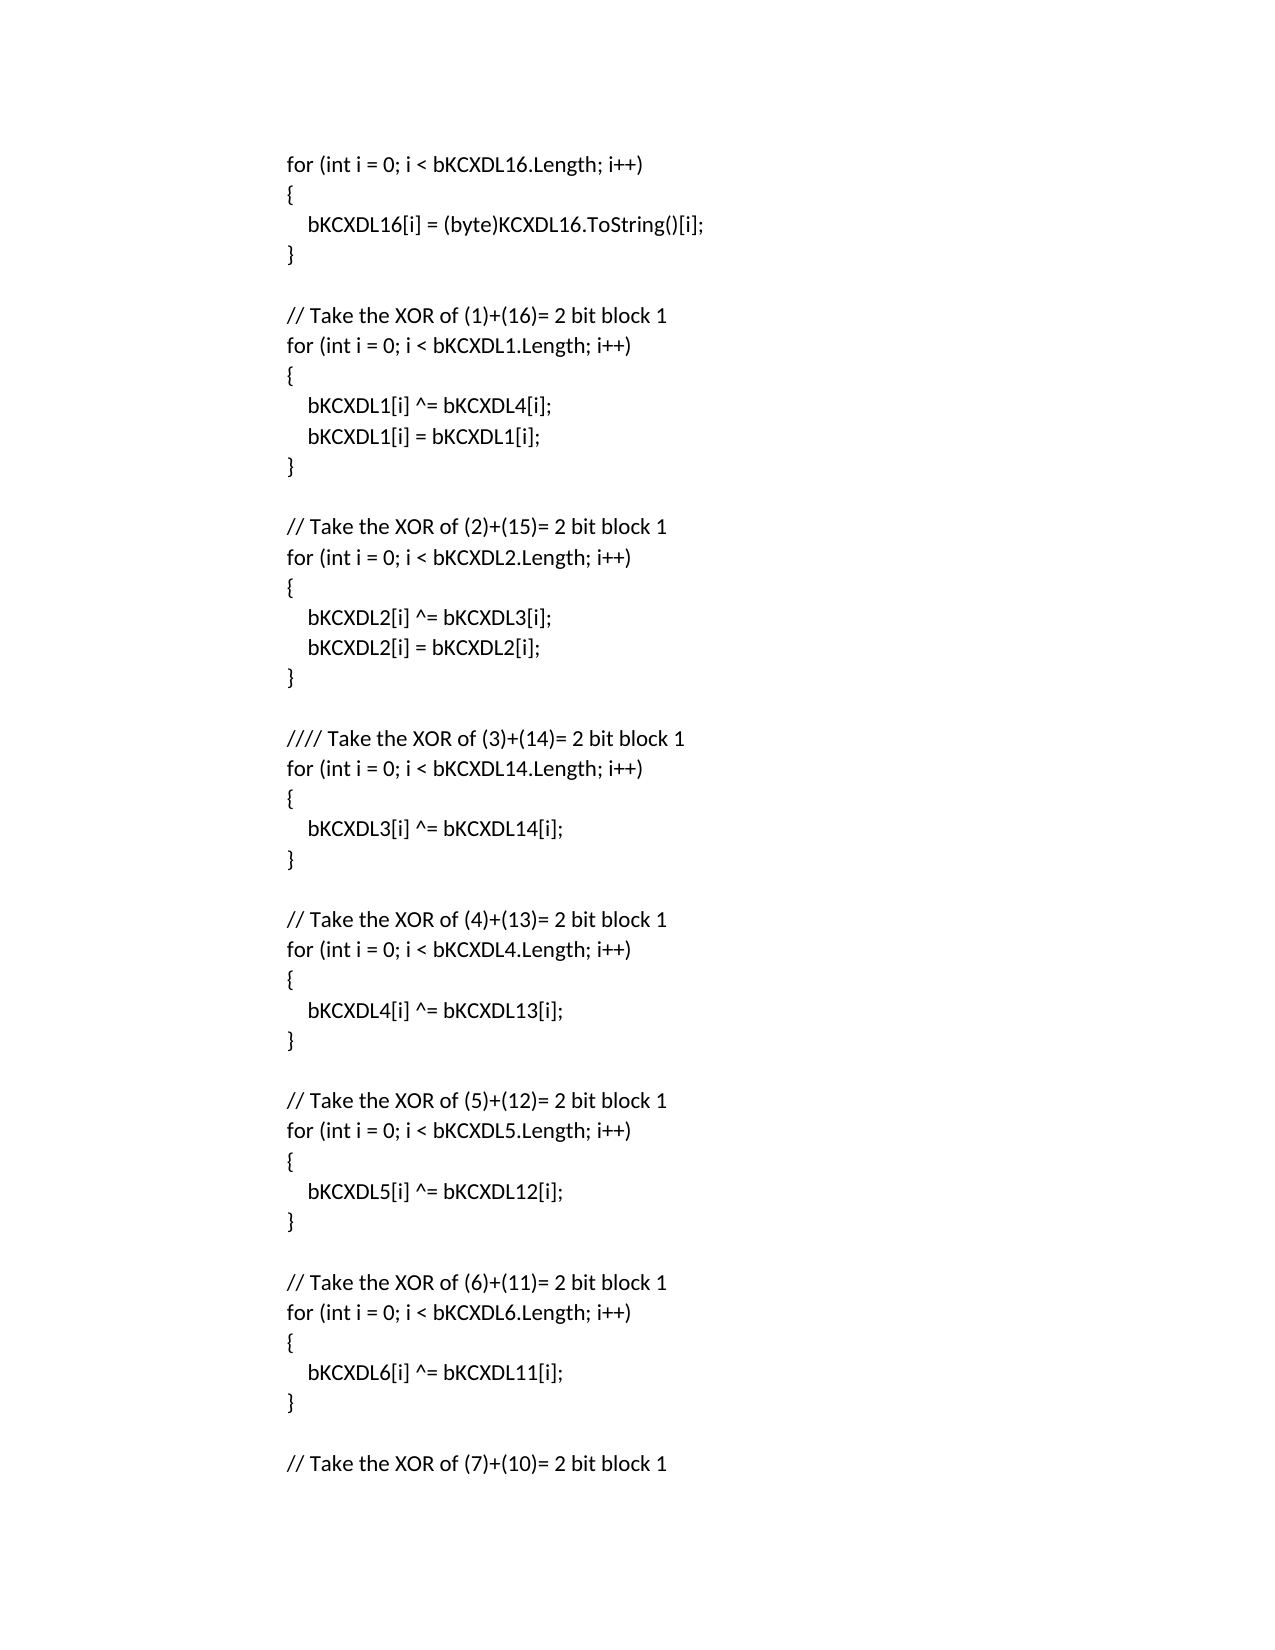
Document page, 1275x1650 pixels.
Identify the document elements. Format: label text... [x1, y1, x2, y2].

list bKCXDL2[i] ^= bKCXDL3[i]; [225, 603, 1125, 631]
list bKCXDL4[i] ^= bKCXDL13[i]; [225, 996, 1125, 1024]
list } [225, 1207, 1125, 1235]
list bKCXDL1[i] ^= bKCXDL4[i]; [225, 392, 1125, 420]
list // Take the XOR of (6)+(11)= 2 bit block 1 [225, 1268, 1125, 1296]
list } [225, 845, 1125, 873]
list bKCXDL6[i] ^= bKCXDL11[i]; [225, 1358, 1125, 1386]
list { [225, 1147, 1125, 1175]
list for (int i = 0; i < bKCXDL2.Length; i++) [225, 543, 1125, 571]
list { [225, 180, 1125, 208]
list { [225, 1328, 1125, 1356]
list } [225, 452, 1125, 480]
list } [225, 241, 1125, 269]
list // Take the XOR of (1)+(16)= 2 bit block 1 [225, 301, 1125, 329]
list for (int i = 0; i < bKCXDL4.Length; i++) [225, 935, 1125, 963]
list } [225, 663, 1125, 692]
list bKCXDL16[i] = (byte)KCXDL16.ToString()[i]; [225, 210, 1125, 238]
list { [225, 573, 1125, 601]
list bKCXDL1[i] = bKCXDL1[i]; [225, 422, 1125, 450]
list // Take the XOR of (5)+(12)= 2 bit block 1 [225, 1086, 1125, 1114]
list for (int i = 0; i < bKCXDL6.Length; i++) [225, 1298, 1125, 1326]
list //// Take the XOR of (3)+(14)= 2 bit block 1 [225, 724, 1125, 752]
list } [225, 1388, 1125, 1417]
list bKCXDL5[i] ^= bKCXDL12[i]; [225, 1177, 1125, 1205]
list for (int i = 0; i < bKCXDL14.Length; i++) [225, 754, 1125, 782]
list bKCXDL2[i] = bKCXDL2[i]; [225, 633, 1125, 661]
list // Take the XOR of (4)+(13)= 2 bit block 1 [225, 905, 1125, 933]
list { [225, 966, 1125, 994]
list for (int i = 0; i < bKCXDL16.Length; i++) [225, 150, 1125, 178]
list for (int i = 0; i < bKCXDL5.Length; i++) [225, 1117, 1125, 1145]
list // Take the XOR of (7)+(10)= 2 bit block 1 [225, 1449, 1125, 1477]
list // Take the XOR of (2)+(15)= 2 bit block 1 [225, 512, 1125, 541]
list for (int i = 0; i < bKCXDL1.Length; i++) [225, 331, 1125, 359]
list } [225, 1026, 1125, 1054]
list { [225, 361, 1125, 389]
list bKCXDL3[i] ^= bKCXDL14[i]; [225, 814, 1125, 843]
list { [225, 784, 1125, 812]
